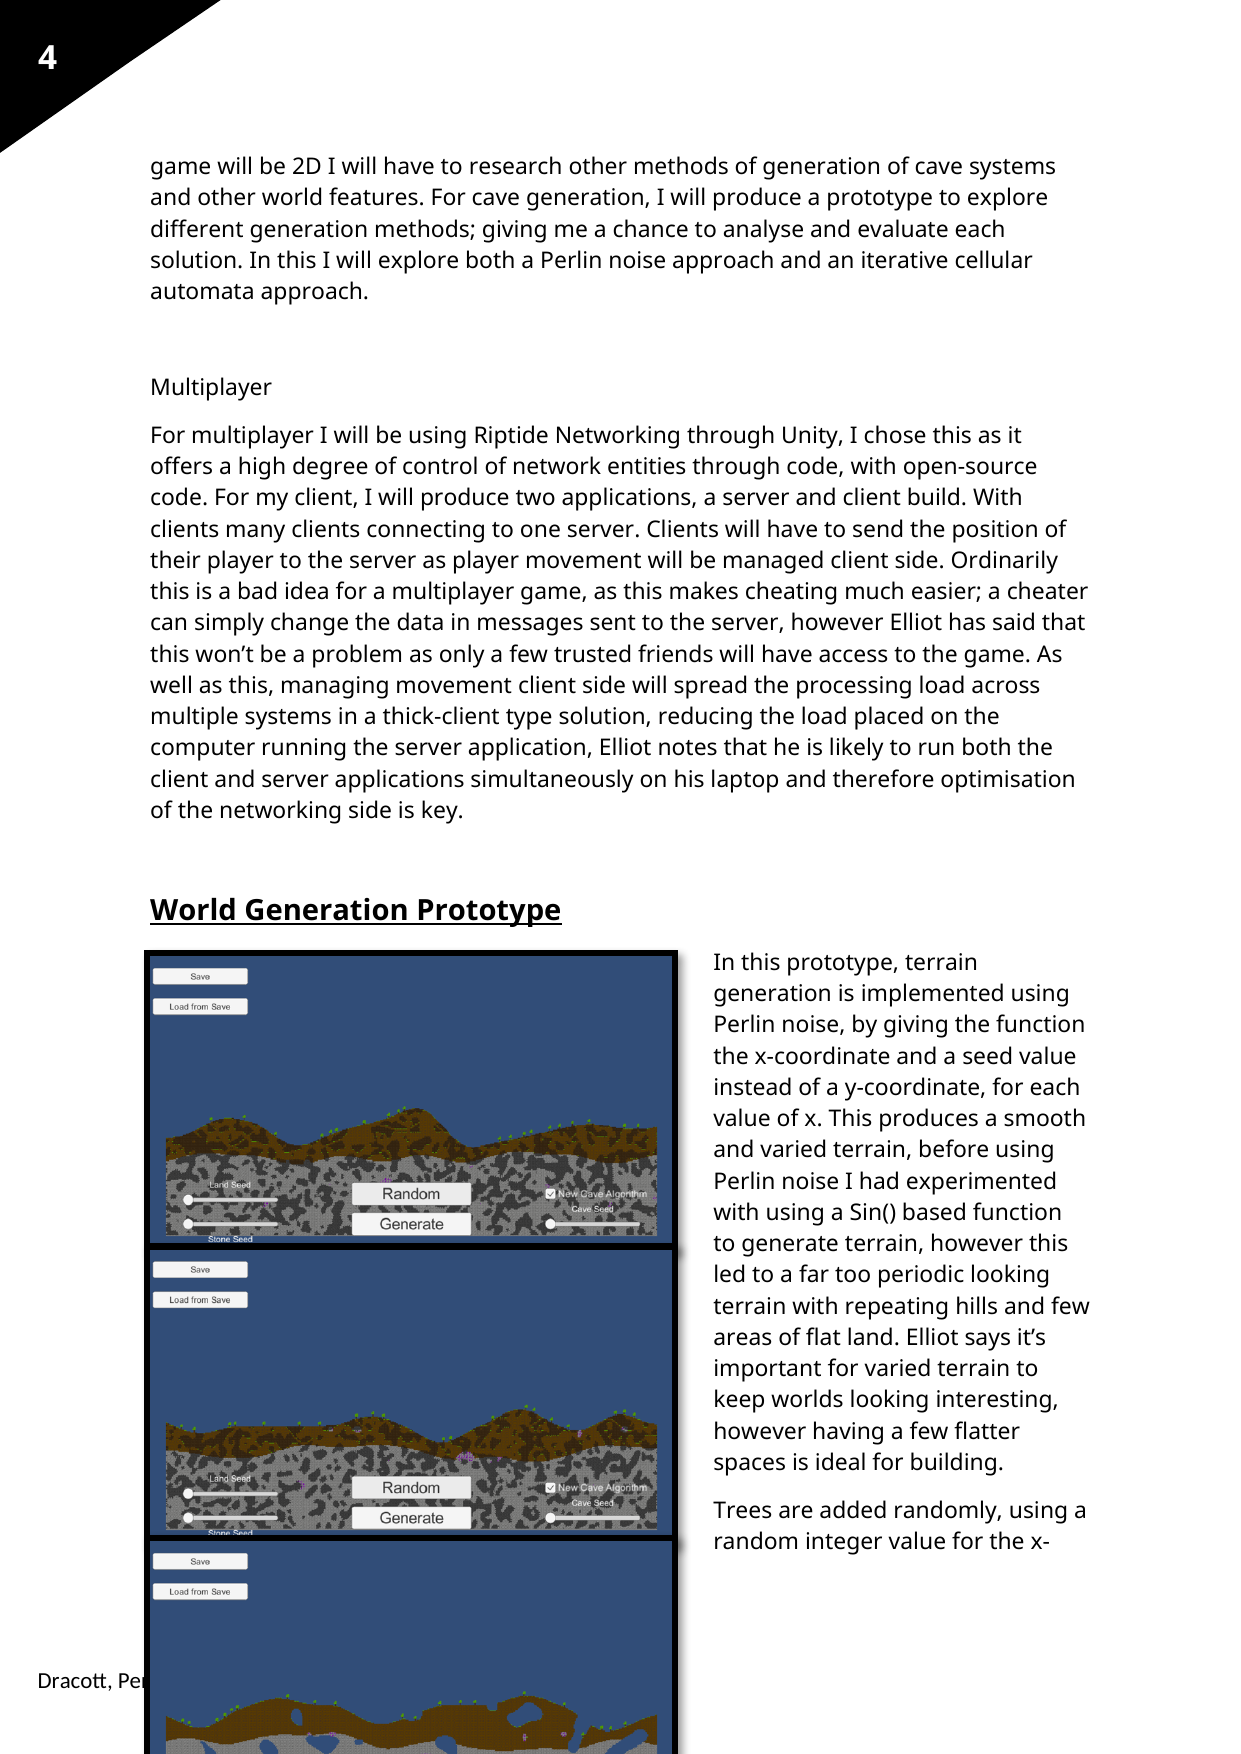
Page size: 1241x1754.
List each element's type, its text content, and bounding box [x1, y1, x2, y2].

text For multiplayer I will be using Riptide Networking through Unity, I chose this as it offers a high degree of control of network entities through code, with open-source code. For my client, I will produce two applications, a server and client build. With clients many clients connecting to one server. Clients will have to send the position of their player to the server as player movement will be managed client side. Ordinarily this is a bad idea for a multiplayer game, as this makes cheating much easier; a cheater can simply change the data in messages sent to the server, however Elliot has said that this won’t be a problem as only a few trusted friends will have access to the game. As well as this, managing movement client side will spread the processing load across multiple systems in a thick-client type solution, reducing the load placed on the computer running the server application, Elliot notes that he is likely to run both the client and server applications simultaneously on his laptop and therefore optimisation of the networking side is key. [150, 419, 1090, 825]
picture [150, 1541, 672, 1754]
text World Generation Prototype [150, 889, 1090, 929]
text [150, 150, 1090, 306]
text Multiplayer [150, 371, 1090, 402]
picture [150, 1250, 672, 1535]
picture [150, 956, 672, 1243]
